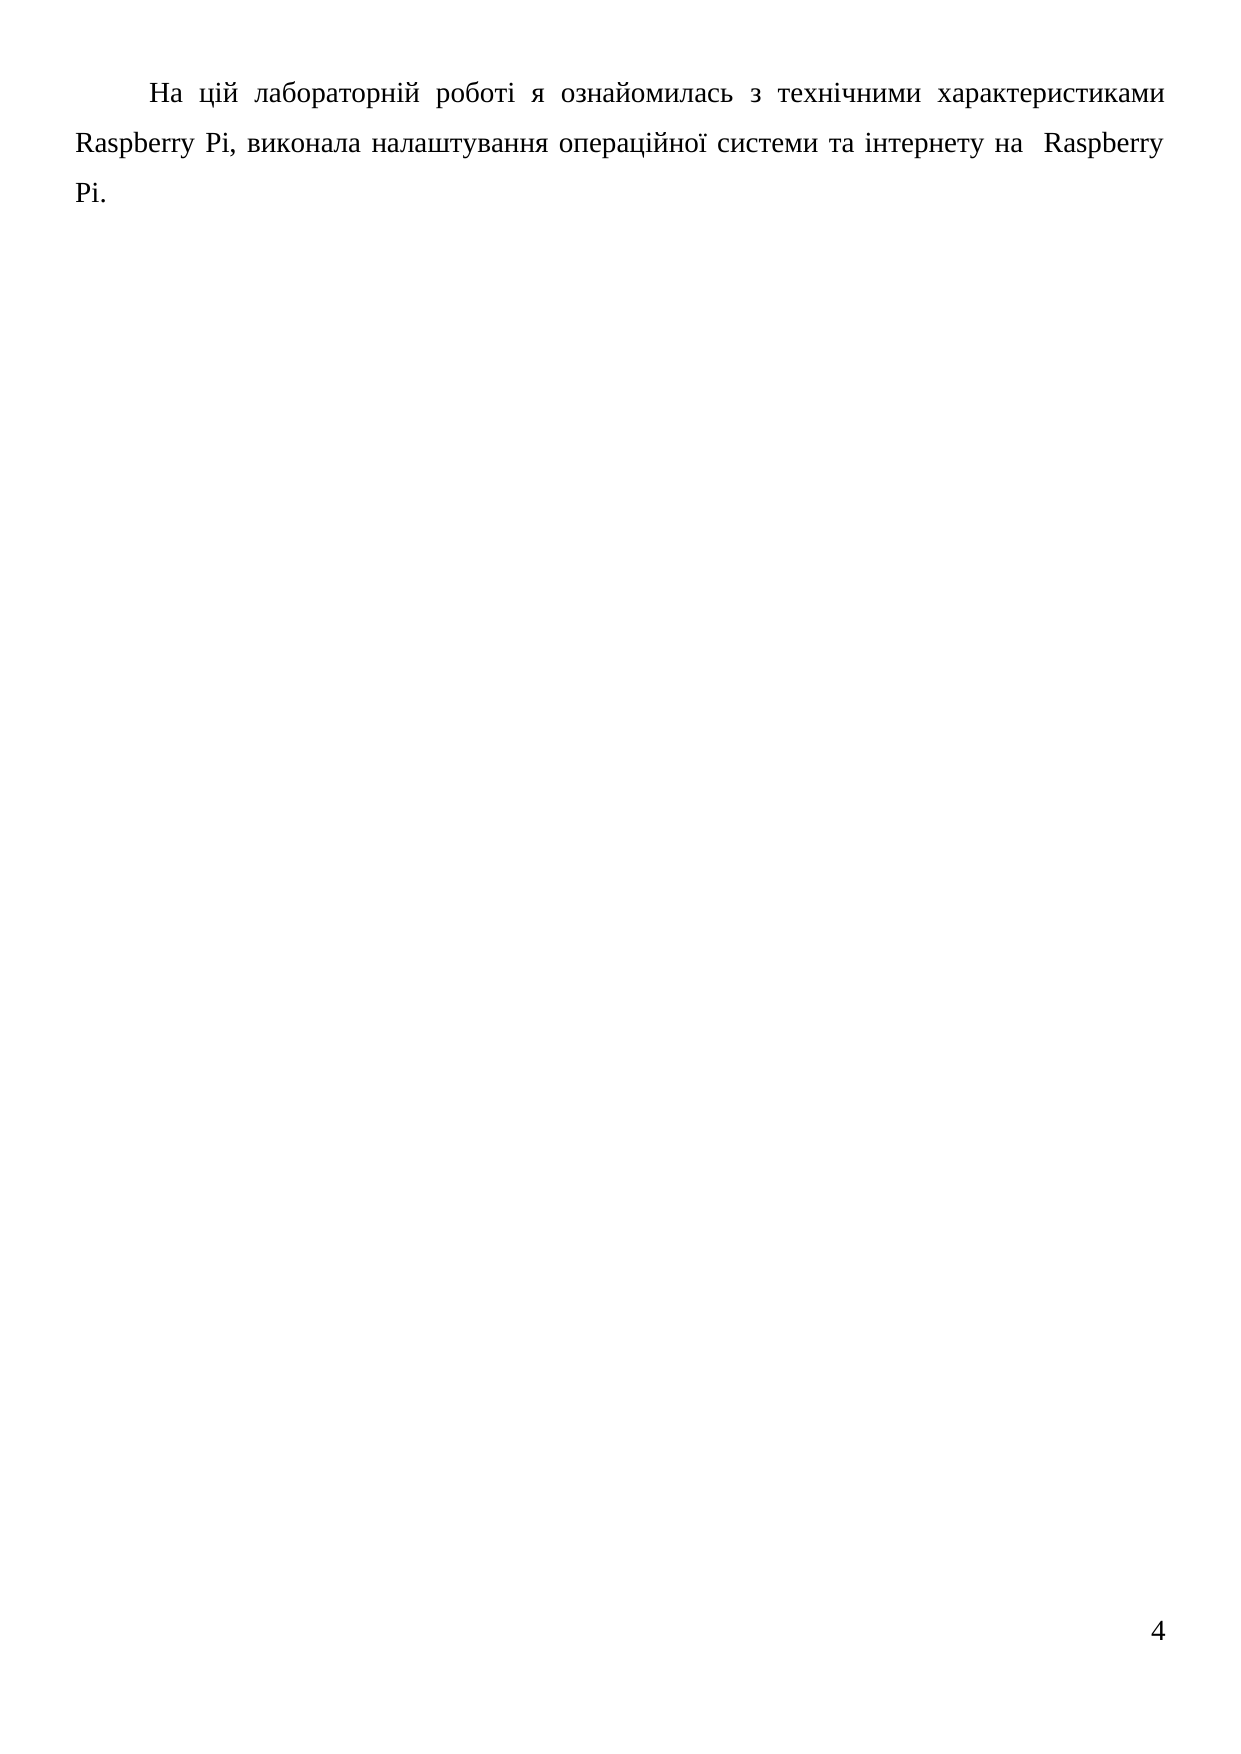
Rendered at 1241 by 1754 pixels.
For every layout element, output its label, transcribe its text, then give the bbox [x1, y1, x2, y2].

text На цій лабораторній роботі я ознайомилась з технічними характеристиками Raspberry Pi, виконала налаштування операційної системи та інтернету на Raspberry Pi. [75, 75, 1165, 209]
